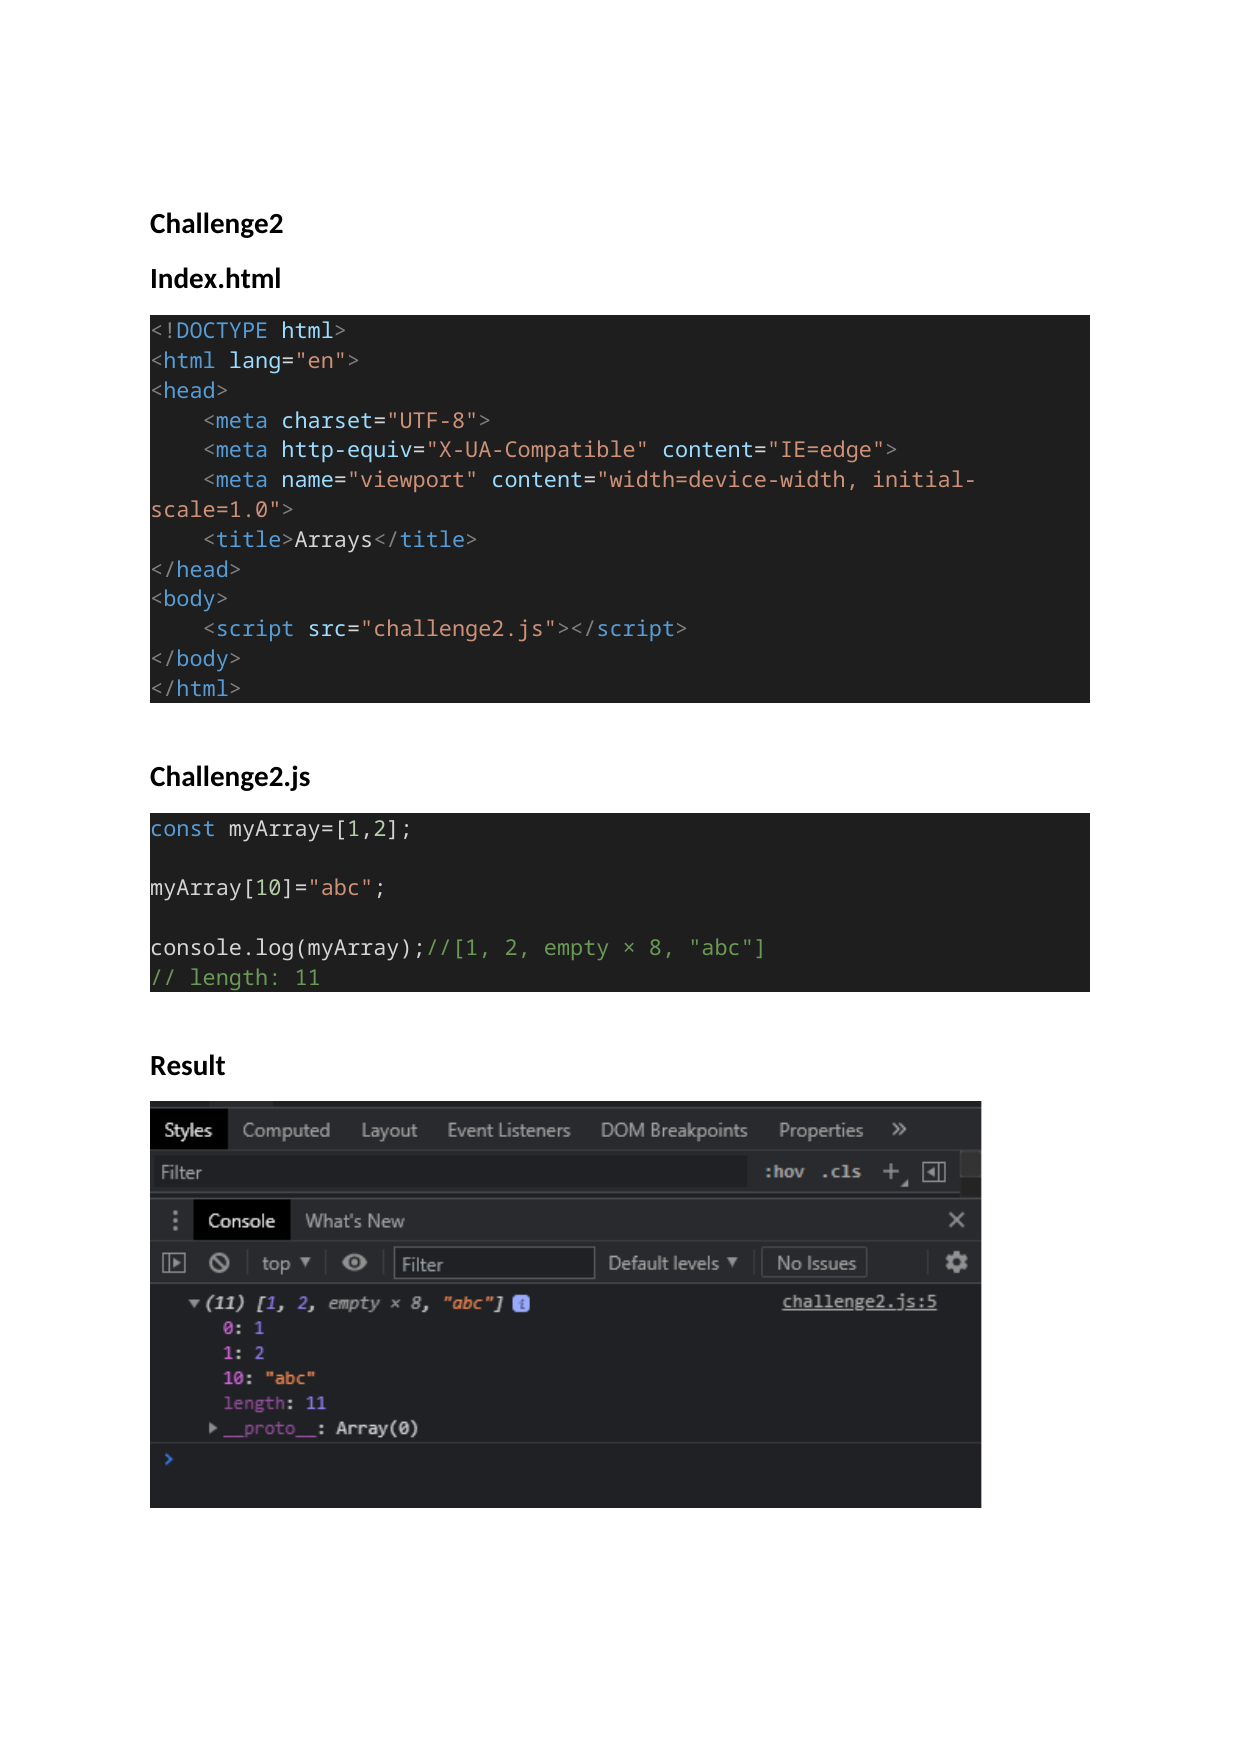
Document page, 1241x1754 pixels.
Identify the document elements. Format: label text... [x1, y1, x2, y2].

text <body> [150, 583, 1090, 613]
text Index.html [150, 260, 1090, 296]
text Result [150, 1047, 1090, 1082]
text <html lang="en"> [150, 345, 1090, 375]
text myArray[10]="abc"; [150, 872, 1090, 902]
text </body> [150, 643, 1090, 673]
text <meta charset="UTF-8"> [150, 405, 1090, 434]
text </html> [150, 673, 1090, 703]
text <!DOCTYPE html> [150, 315, 1090, 345]
text <script src="challenge2.js"></script> [150, 613, 1090, 643]
text // length: 11 [150, 962, 1090, 992]
text </head> [150, 554, 1090, 583]
text Challenge2.js [150, 758, 1090, 793]
text <head> [150, 375, 1090, 405]
picture [150, 1101, 982, 1508]
text const myArray=[1,2]; [150, 813, 1090, 843]
text console.log(myArray);//[1, 2, empty × 8, "abc"] [150, 932, 1090, 962]
text <meta name="viewport" content="width=device-width, initial-scale=1.0"> [150, 464, 1090, 524]
text <title>Arrays</title> [150, 524, 1090, 554]
text <meta http-equiv="X-UA-Compatible" content="IE=edge"> [150, 434, 1090, 464]
text Challenge2 [150, 205, 1090, 241]
